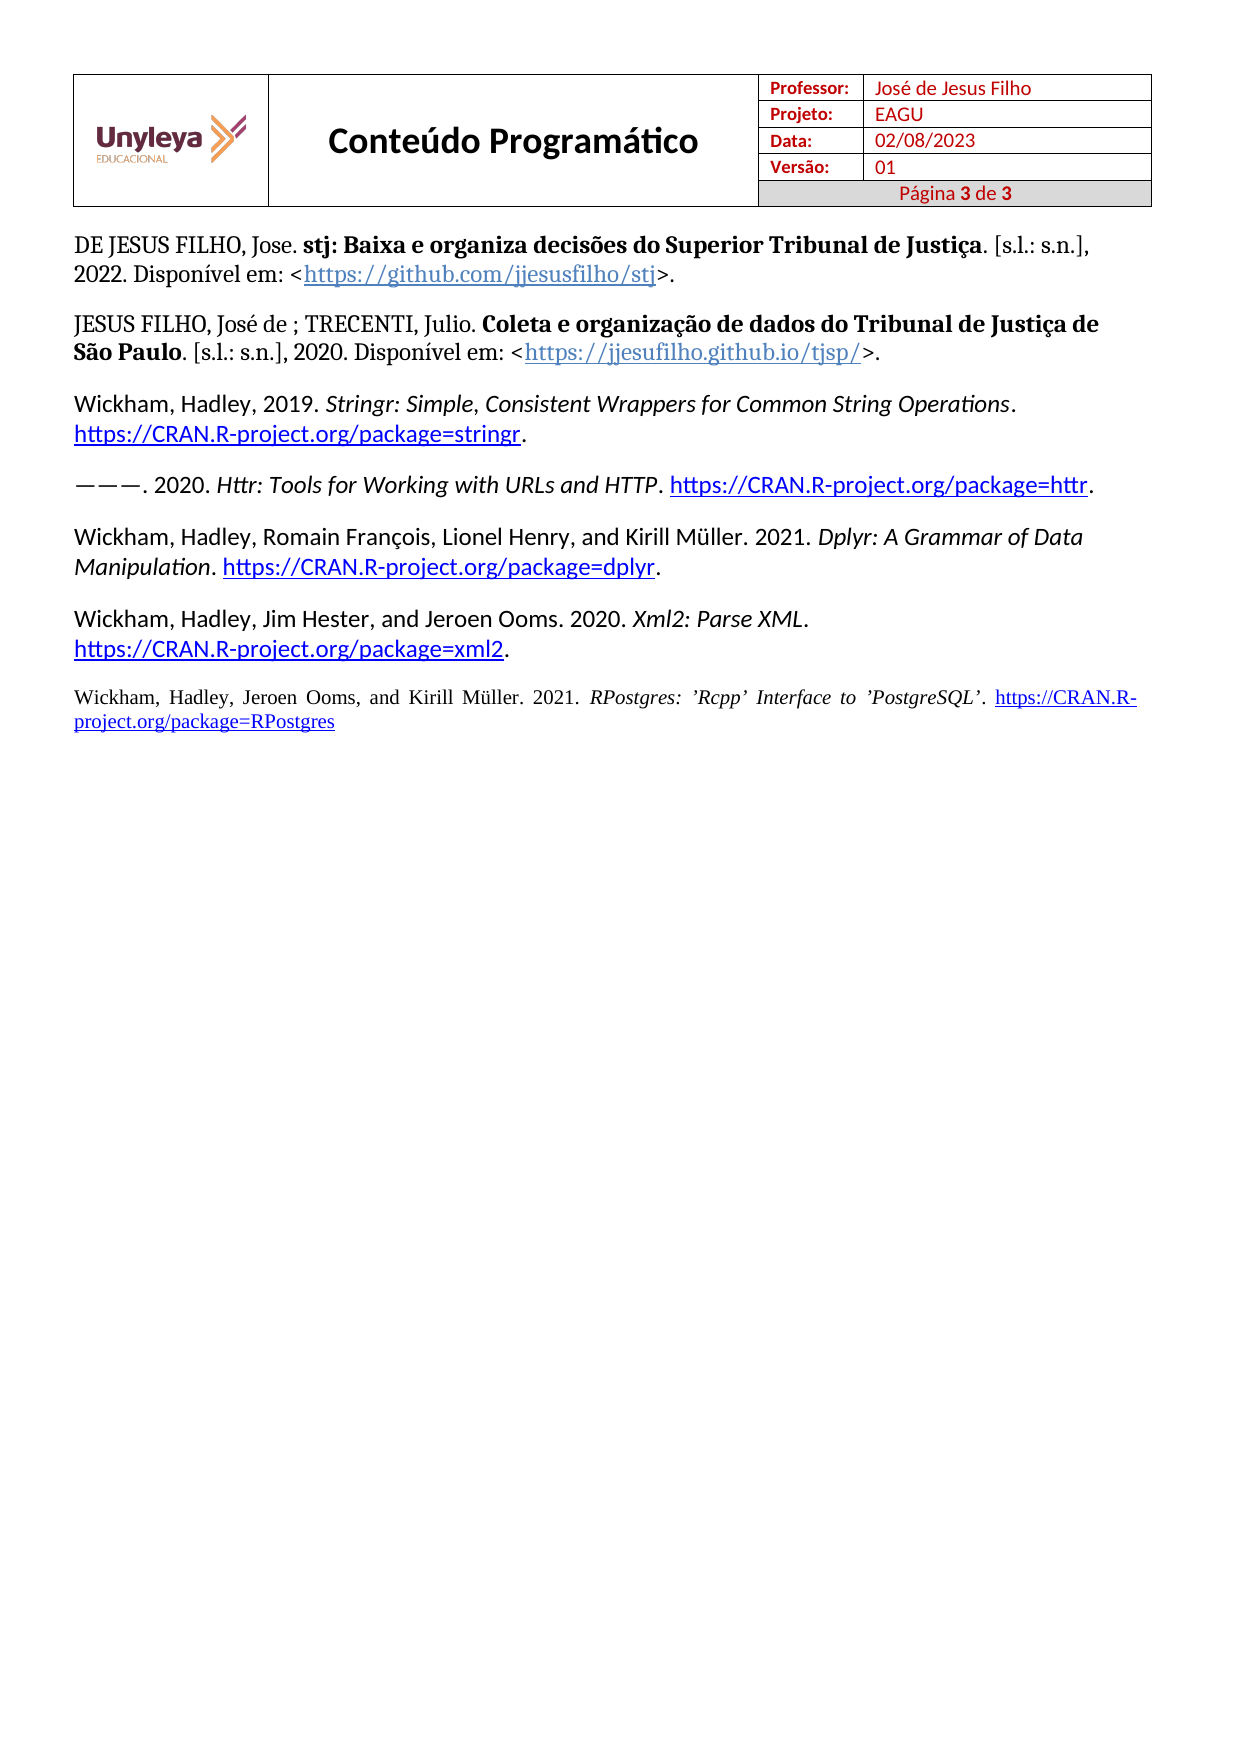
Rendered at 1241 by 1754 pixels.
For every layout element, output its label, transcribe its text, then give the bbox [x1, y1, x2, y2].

text Wickham, Hadley, Jeroen Ooms, and Kirill Müller. 2021. RPostgres: ’Rcpp’ Interface to ’PostgreSQL’. https://CRAN.R-project.org/package=RPostgres [74, 685, 1137, 733]
text Wickham, Hadley, Jim Hester, and Jeroen Ooms. 2020. Xml2: Parse XML. https://CRAN.R-project.org/package=xml2. [74, 603, 1137, 664]
picture [85, 106, 256, 174]
text ———. 2020. Httr: Tools for Working with URLs and HTTP. https://CRAN.R-project.org/package=httr. [74, 470, 1137, 500]
text JESUS FILHO, José de ; TRECENTI, Julio. Coleta e organização de dados do Tribunal de Justiça de São Paulo. [s.l.: s.n.], 2020. Disponível em: <https://jjesufilho.github.io/tjsp/>. [74, 309, 1137, 367]
text Wickham, Hadley, Romain François, Lionel Henry, and Kirill Müller. 2021. Dplyr: A Grammar of Data Manipulation. https://CRAN.R-project.org/package=dplyr. [74, 521, 1137, 582]
text Wickham, Hadley, 2019. Stringr: Simple, Consistent Wrappers for Common String Operations. https://CRAN.R-project.org/package=stringr. [74, 388, 1137, 449]
